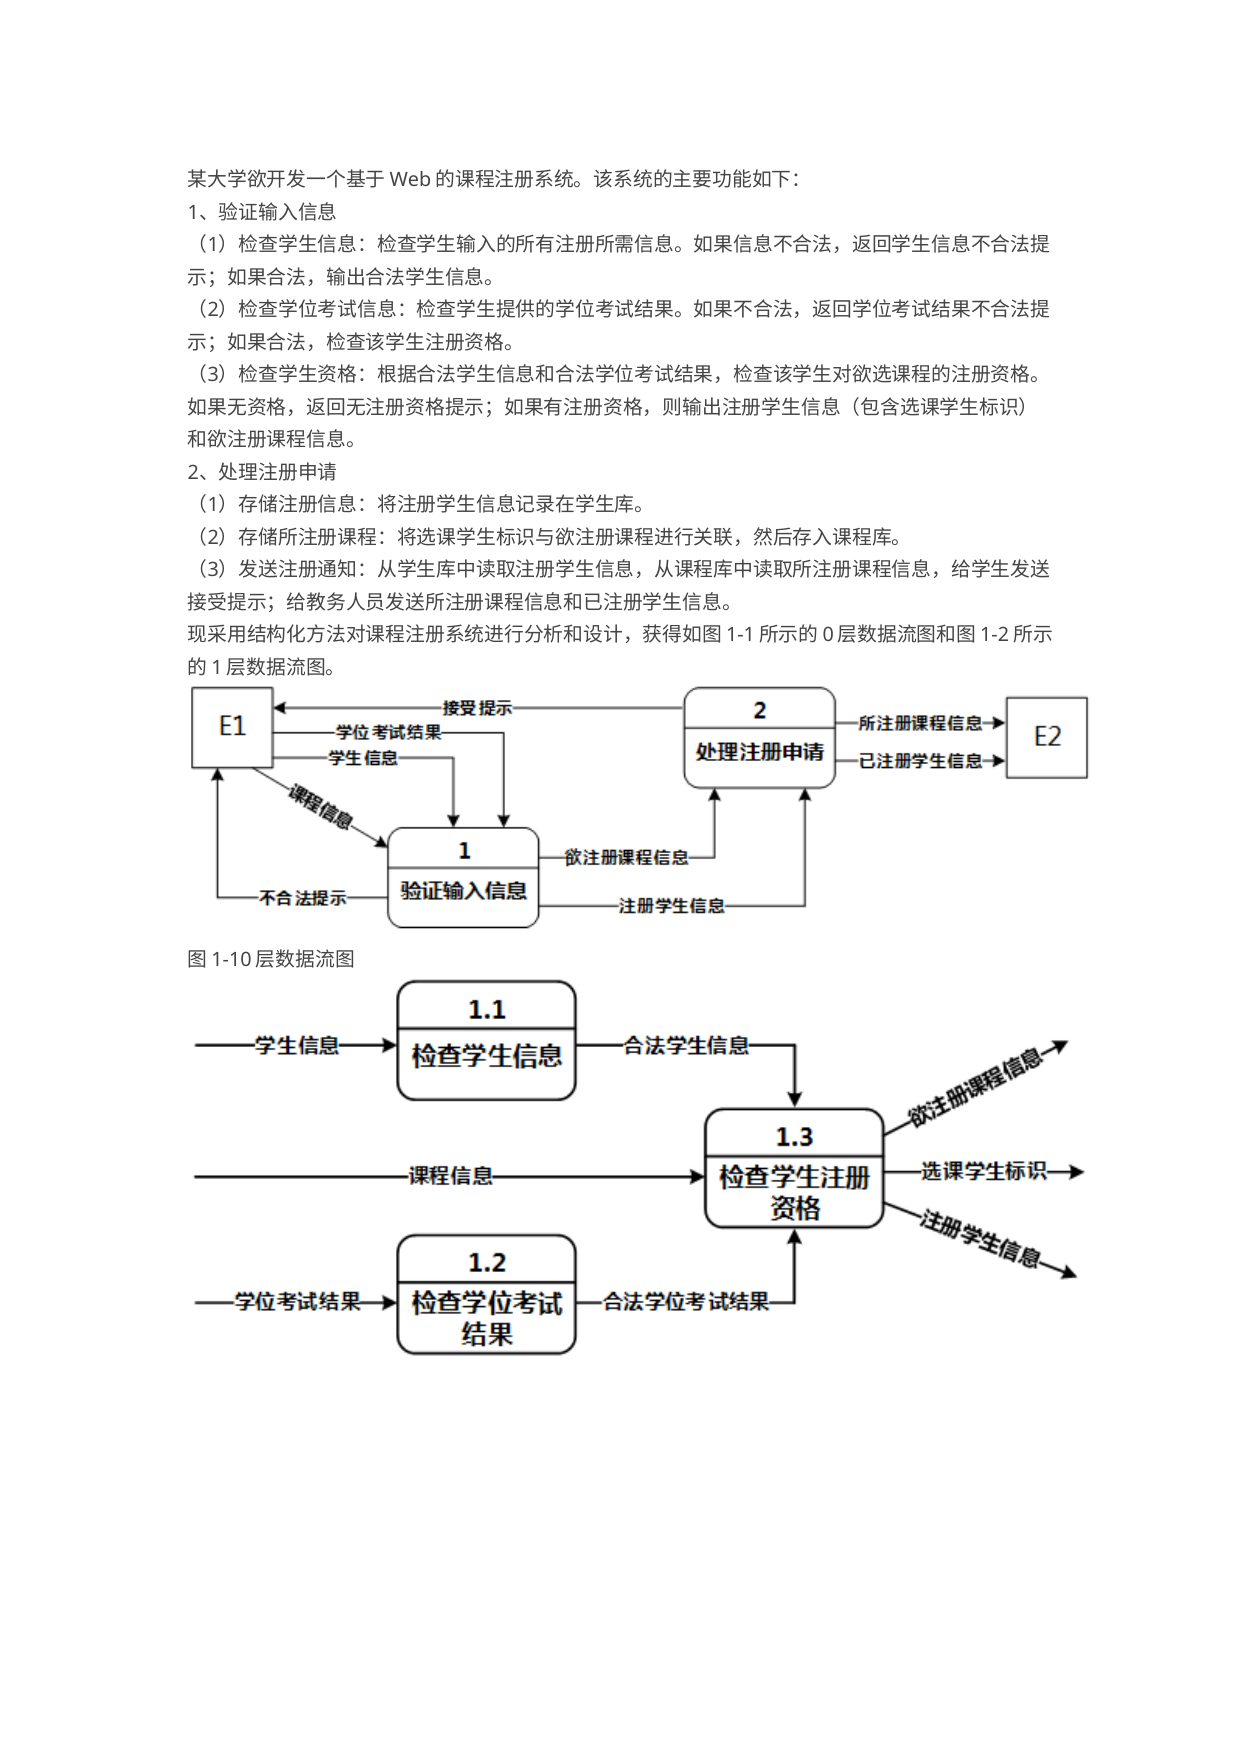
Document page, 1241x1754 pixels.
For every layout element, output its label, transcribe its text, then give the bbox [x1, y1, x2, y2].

text 2、处理注册申请 [187, 454, 1053, 487]
text 图1-10层数据流图 [187, 942, 1053, 974]
text 某大学欲开发一个基于Web的课程注册系统。该系统的主要功能如下： [187, 162, 1053, 194]
text 现采用结构化方法对课程注册系统进行分析和设计，获得如图1-1所示的0层数据流图和图1-2所示的1层数据流图。 [187, 617, 1053, 682]
text 1、验证输入信息 [187, 194, 1053, 227]
text （2）检查学位考试信息：检查学生提供的学位考试结果。如果不合法，返回学位考试结果不合法提示；如果合法，检查该学生注册资格。 [187, 292, 1053, 357]
picture [187, 682, 1094, 936]
text （3）发送注册通知：从学生库中读取注册学生信息，从课程库中读取所注册课程信息，给学生发送接受提示；给教务人员发送所注册课程信息和已注册学生信息。 [187, 552, 1053, 617]
picture [187, 974, 1094, 1362]
text （1）存储注册信息：将注册学生信息记录在学生库。 [187, 487, 1053, 519]
text （2）存储所注册课程：将选课学生标识与欲注册课程进行关联，然后存入课程库。 [187, 519, 1053, 552]
text （3）检查学生资格：根据合法学生信息和合法学位考试结果，检查该学生对欲选课程的注册资格。如果无资格，返回无注册资格提示；如果有注册资格，则输出注册学生信息（包含选课学生标识）和欲注册课程信息。 [187, 357, 1053, 454]
text （1）检查学生信息：检查学生输入的所有注册所需信息。如果信息不合法，返回学生信息不合法提示；如果合法，输出合法学生信息。 [187, 227, 1053, 292]
